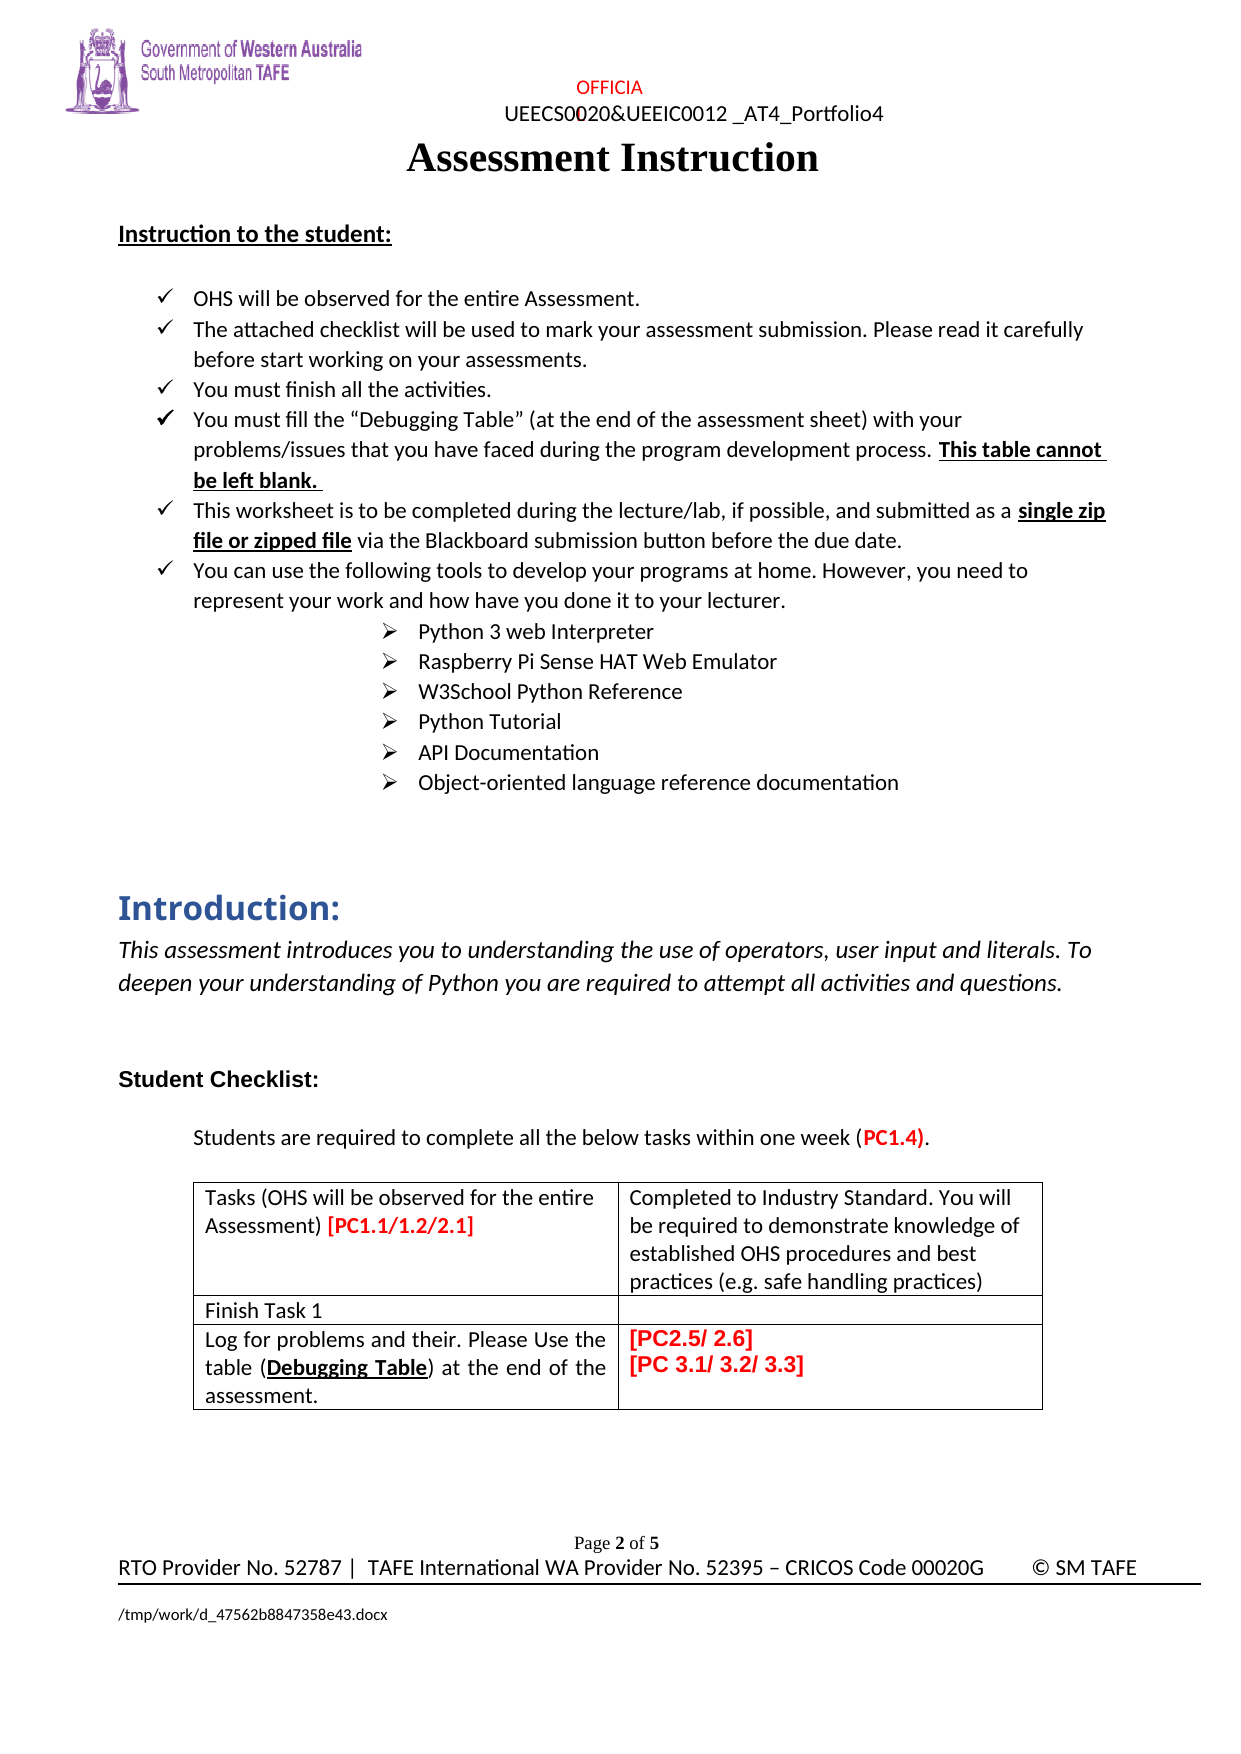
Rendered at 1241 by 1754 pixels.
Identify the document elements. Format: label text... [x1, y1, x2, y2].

list The attached checklist will be used to mark your assessment submission. Please read it carefully before start working on your assessments. [156, 315, 1107, 373]
list W3School Python Reference [381, 677, 1107, 705]
list You must fill the “Debugging Table” (at the end of the assessment sheet) with your problems/issues that you have faced during the program development process. This table cannot be left blank. [156, 405, 1107, 494]
text This assessment introduces you to understanding the use of operators, user input and literals. To deepen your understanding of Python you are required to attempt all activities and questions. [118, 934, 1107, 998]
picture [65, 28, 362, 114]
list You can use the following tools to develop your programs at home. However, you need to represent your work and how have you done it to your lecturer. [156, 556, 1107, 615]
text Instruction to the student: [118, 218, 1107, 249]
subtitle Introduction: [118, 885, 1107, 931]
list Python 3 web Interpreter [381, 617, 1107, 645]
table_header Completed to Industry Standard. You will be required to demonstrate knowledge of established OHS procedures and best practices (e.g. safe handling practices) [619, 1183, 1042, 1295]
text Assessment Instruction [118, 133, 1107, 181]
list Python Tutorial [381, 707, 1107, 736]
list Raspberry Pi Sense HAT Web Emulator [381, 647, 1107, 675]
table_header Tasks (OHS will be observed for the entire Assessment) [PC1.1/1.2/2.1] [194, 1183, 618, 1295]
table_cell [619, 1296, 1042, 1324]
list Object-oriented language reference documentation [381, 768, 1107, 796]
list This worksheet is to be completed during the lecture/lab, if possible, and submitted as a single zip file or zipped file via the Blackboard submission button before the due date. [156, 496, 1107, 554]
list Student Checklist: [118, 1066, 1107, 1093]
list Students are required to complete all the below tasks within one week (PC1.4). [193, 1123, 1107, 1151]
list OHS will be observed for the entire Assessment. [156, 284, 1107, 313]
table_cell Finish Task 1 [194, 1296, 618, 1324]
table_cell Log for problems and their. Please Use the table (Debugging Table) at the end of the assessment. [194, 1325, 618, 1409]
table_cell [PC2.5/ 2.6] [PC 3.1/ 3.2/ 3.3] [619, 1325, 1042, 1409]
list API Documentation [381, 738, 1107, 766]
list You must finish all the activities. [156, 375, 1107, 403]
